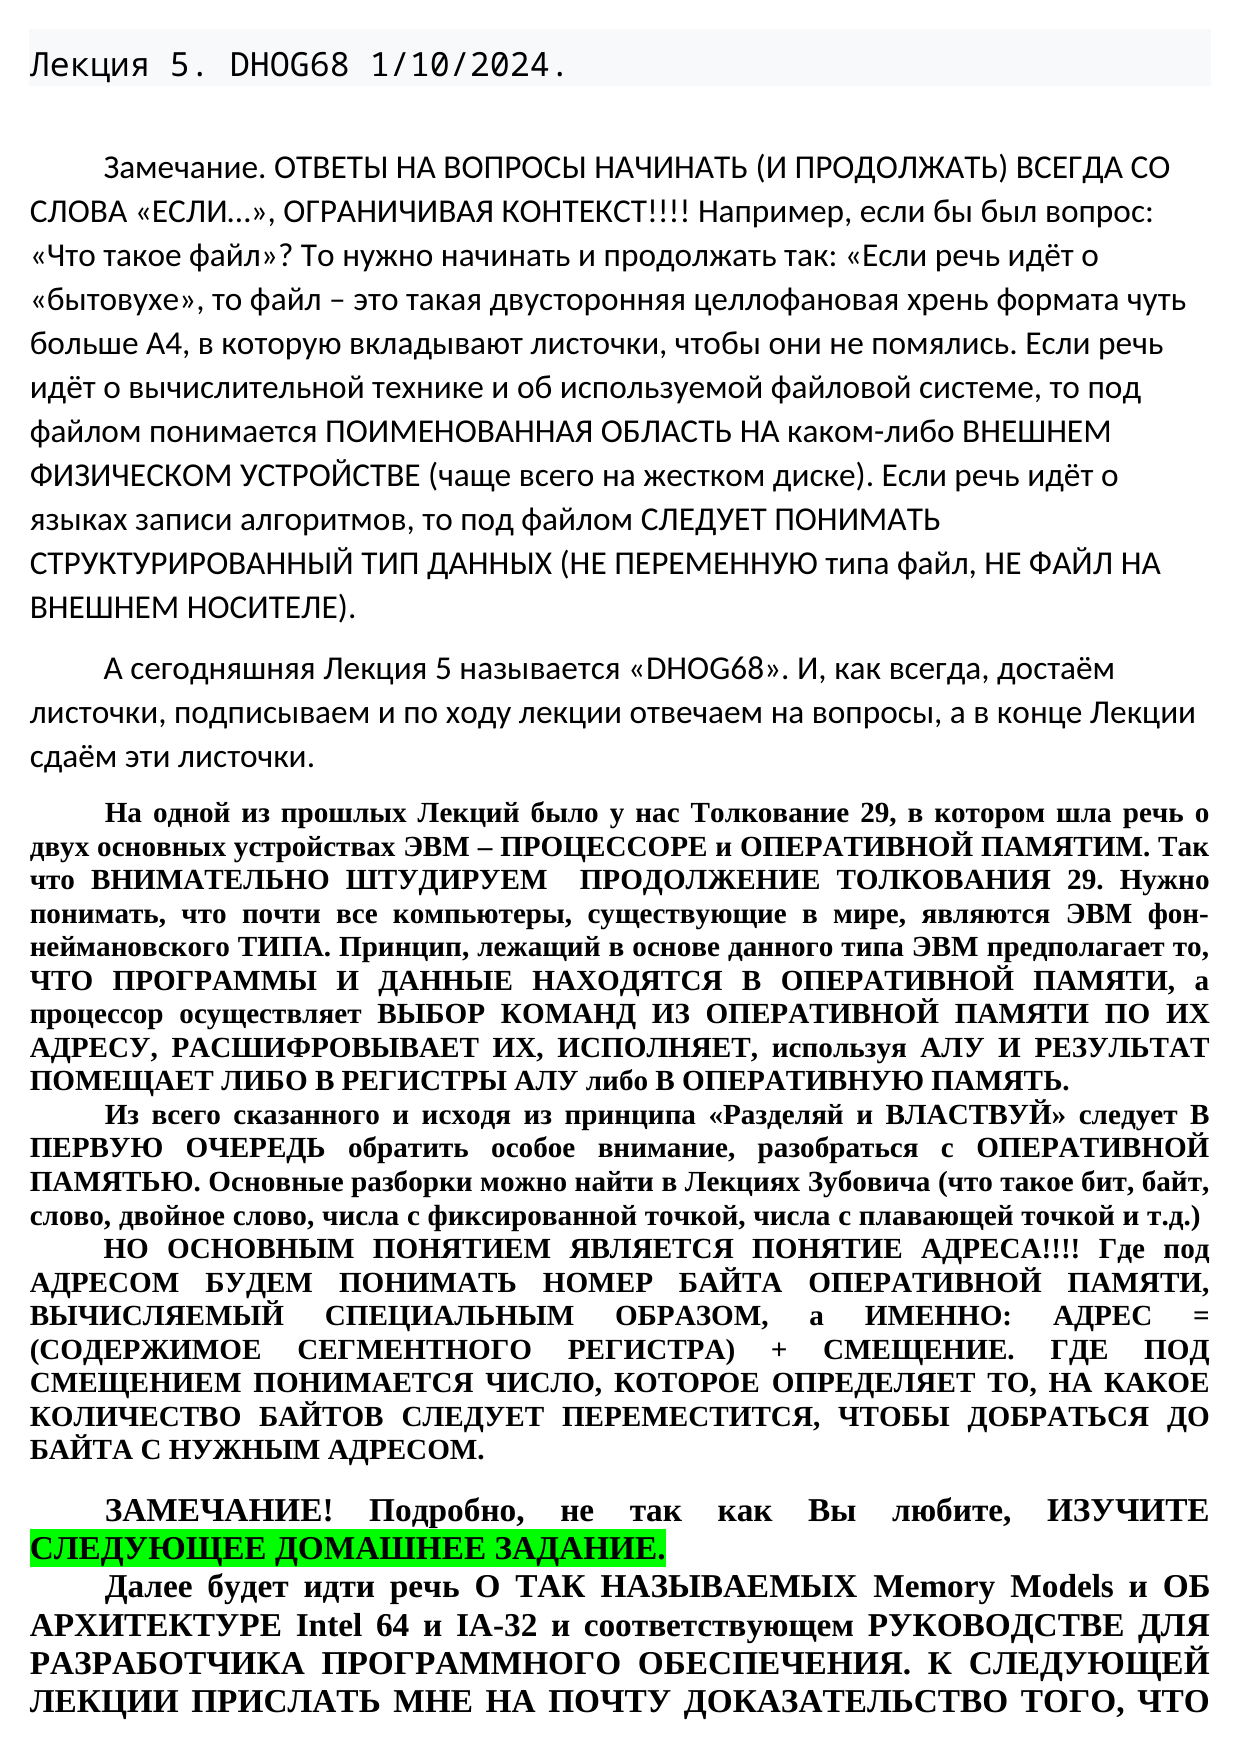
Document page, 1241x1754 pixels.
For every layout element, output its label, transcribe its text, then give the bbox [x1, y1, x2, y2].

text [29, 1567, 1211, 1720]
text ЗАМЕЧАНИЕ! Подробно, не так как Вы любите, ИЗУЧИТЕ СЛЕДУЮЩЕЕ ДОМАШНЕЕ ЗАДАНИЕ. [29, 1490, 1211, 1567]
text Лекция 5. DHOG68 1/10/2024. [29, 29, 1211, 86]
text Из всего сказанного и исходя из принципа «Разделяй и ВЛАСТВУЙ» следует В ПЕРВУЮ ОЧЕРЕДЬ обратить особое внимание, разобраться с ОПЕРАТИВНОЙ ПАМЯТЬЮ. Основные разборки можно найти в Лекциях Зубовича (что такое бит, байт, слово, двойное слово, числа с фиксированной точкой, числа с плавающей точкой и т.д.) НО ОСНОВНЫМ ПОНЯТИЕМ ЯВЛЯЕТСЯ ПОНЯТИЕ АДРЕСА!!!! Где под АДРЕСОМ БУДЕМ ПОНИМАТЬ НОМЕР БАЙТА ОПЕРАТИВНОЙ ПАМЯТИ, ВЫЧИСЛЯЕМЫЙ СПЕЦИАЛЬНЫМ ОБРАЗОМ, а ИМЕННО: АДРЕС = (СОДЕРЖИМОЕ СЕГМЕНТНОГО РЕГИСТРА) + СМЕЩЕНИЕ. ГДЕ ПОД СМЕЩЕНИЕМ ПОНИМАЕТСЯ ЧИСЛО, КОТОРОЕ ОПРЕДЕЛЯЕТ ТО, НА КАКОЕ КОЛИЧЕСТВО БАЙТОВ СЛЕДУЕТ ПЕРЕМЕСТИТСЯ, ЧТОБЫ ДОБРАТЬСЯ ДО БАЙТА С НУЖНЫМ АДРЕСОМ. [29, 1097, 1211, 1466]
text На одной из прошлых Лекций было у нас Толкование 29, в котором шла речь о двух основных устройствах ЭВМ – ПРОЦЕССОРЕ и ОПЕРАТИВНОЙ ПАМЯТИМ. Так что ВНИМАТЕЛЬНО ШТУДИРУЕМ ПРОДОЛЖЕНИЕ ТОЛКОВАНИЯ 29. Нужно понимать, что почти все компьютеры, существующие в мире, являются ЭВМ фон-неймановского ТИПА. Принцип, лежащий в основе данного типа ЭВМ предполагает то, ЧТО ПРОГРАММЫ И ДАННЫЕ НАХОДЯТСЯ В ОПЕРАТИВНОЙ ПАМЯТИ, а процессор осуществляет ВЫБОР КОМАНД ИЗ ОПЕРАТИВНОЙ ПАМЯТИ ПО ИХ АДРЕСУ, РАСШИФРОВЫВАЕТ ИХ, ИСПОЛНЯЕТ, используя АЛУ И РЕЗУЛЬТАТ ПОМЕЩАЕТ ЛИБО В РЕГИСТРЫ АЛУ либо В ОПЕРАТИВНУЮ ПАМЯТЬ. [29, 795, 1211, 1097]
text А сегодняшняя Лекция 5 называется «DHOG68». И, как всегда, достаём листочки, подписываем и по ходу лекции отвечаем на вопросы, а в конце Лекции сдаём эти листочки. [29, 647, 1211, 775]
text Замечание. ОТВЕТЫ НА ВОПРОСЫ НАЧИНАТЬ (И ПРОДОЛЖАТЬ) ВСЕГДА СО СЛОВА «ЕСЛИ…», ОГРАНИЧИВАЯ КОНТЕКСТ!!!! Например, если бы был вопрос: «Что такое файл»? То нужно начинать и продолжать так: «Если речь идёт о «бытовухе», то файл – это такая двусторонняя целлофановая хрень формата чуть больше А4, в которую вкладывают листочки, чтобы они не помялись. Если речь идёт о вычислительной технике и об используемой файловой системе, то под файлом понимается ПОИМЕНОВАННАЯ ОБЛАСТЬ НА каком-либо ВНЕШНЕМ ФИЗИЧЕСКОМ УСТРОЙСТВЕ (чаще всего на жестком диске). Если речь идёт о языках записи алгоритмов, то под файлом СЛЕДУЕТ ПОНИМАТЬ СТРУКТУРИРОВАННЫЙ ТИП ДАННЫХ (НЕ ПЕРЕМЕННУЮ типа файл, НЕ ФАЙЛ НА ВНЕШНЕМ НОСИТЕЛЕ). [29, 146, 1211, 627]
